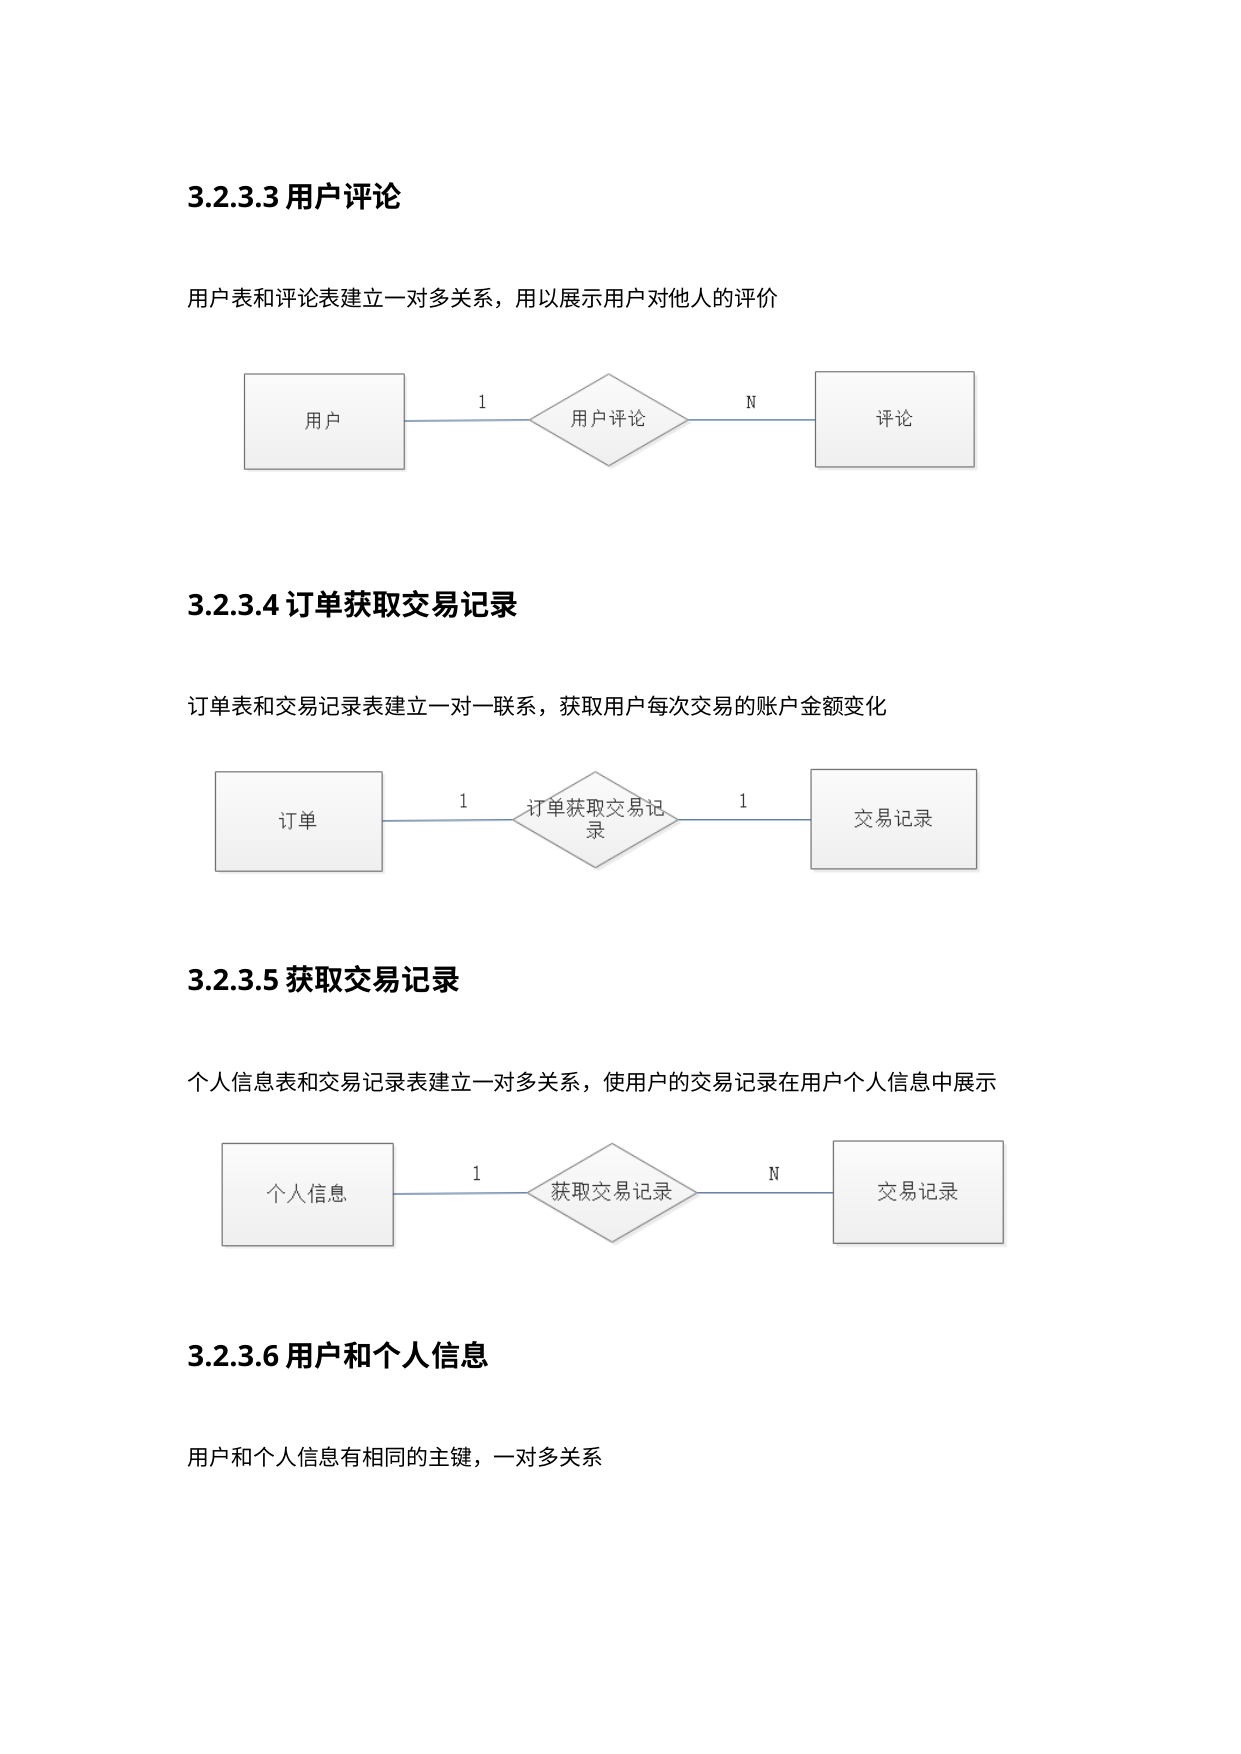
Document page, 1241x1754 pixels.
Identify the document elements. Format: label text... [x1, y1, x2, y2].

subtitle 3.2.3.3用户评论 [187, 162, 1053, 227]
text 用户和个人信息有相同的主键，一对多关系 [187, 1440, 1053, 1472]
picture [187, 313, 1053, 537]
text 用户表和评论表建立一对多关系，用以展示用户对他人的评价 [187, 281, 1053, 313]
text 个人信息表和交易记录表建立一对多关系，使用户的交易记录在用户个人信息中展示 [187, 1064, 1053, 1096]
picture [187, 1096, 1053, 1291]
subtitle 3.2.3.5获取交易记录 [187, 946, 1053, 1011]
picture [187, 721, 1053, 914]
text 订单表和交易记录表建立一对一联系，获取用户每次交易的账户金额变化 [187, 689, 1053, 721]
subtitle 3.2.3.6用户和个人信息 [187, 1321, 1053, 1386]
subtitle 3.2.3.4订单获取交易记录 [187, 570, 1053, 635]
